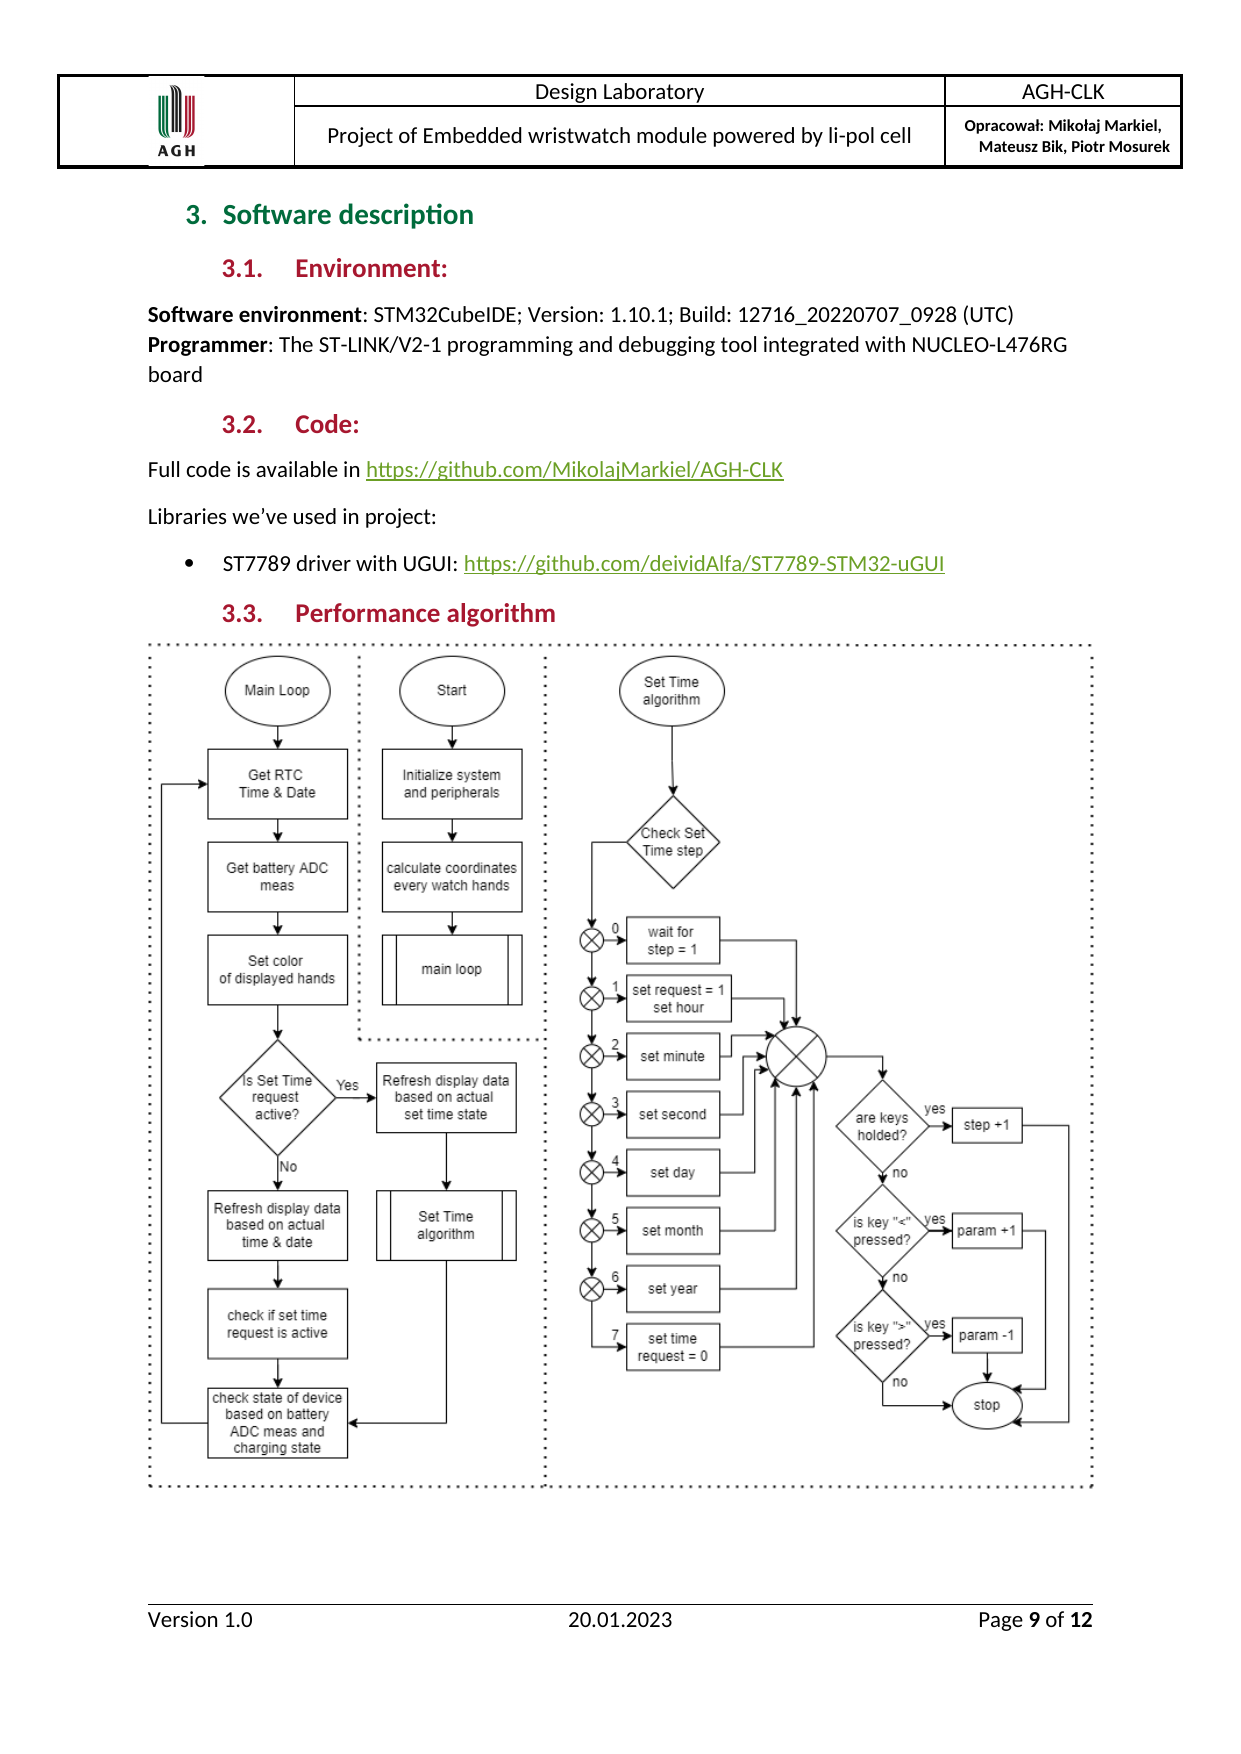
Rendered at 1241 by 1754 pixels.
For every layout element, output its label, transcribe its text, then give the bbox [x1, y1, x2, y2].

subtitle Environment: [221, 252, 1093, 284]
text Full code is available in https://github.com/MikolajMarkiel/AGH-CLK [148, 455, 1093, 483]
subtitle Software description [185, 196, 1093, 232]
subtitle Performance algorithm [221, 596, 1093, 629]
text Software environment: STM32CubeIDE; Version: 1.10.1; Build: 12716_20220707_0928 (UTC) Programmer: The ST-LINK/V2-1 programming and debugging tool integrated with NUCLEO-L476RG board [148, 300, 1093, 388]
text Libraries we’ve used in project: [148, 502, 1093, 530]
list ST7789 driver with UGUI: https://github.com/deividAlfa/ST7789-STM32-uGUI [185, 549, 1093, 577]
picture [147, 643, 1095, 1490]
picture [148, 76, 205, 166]
subtitle Code: [221, 407, 1093, 440]
